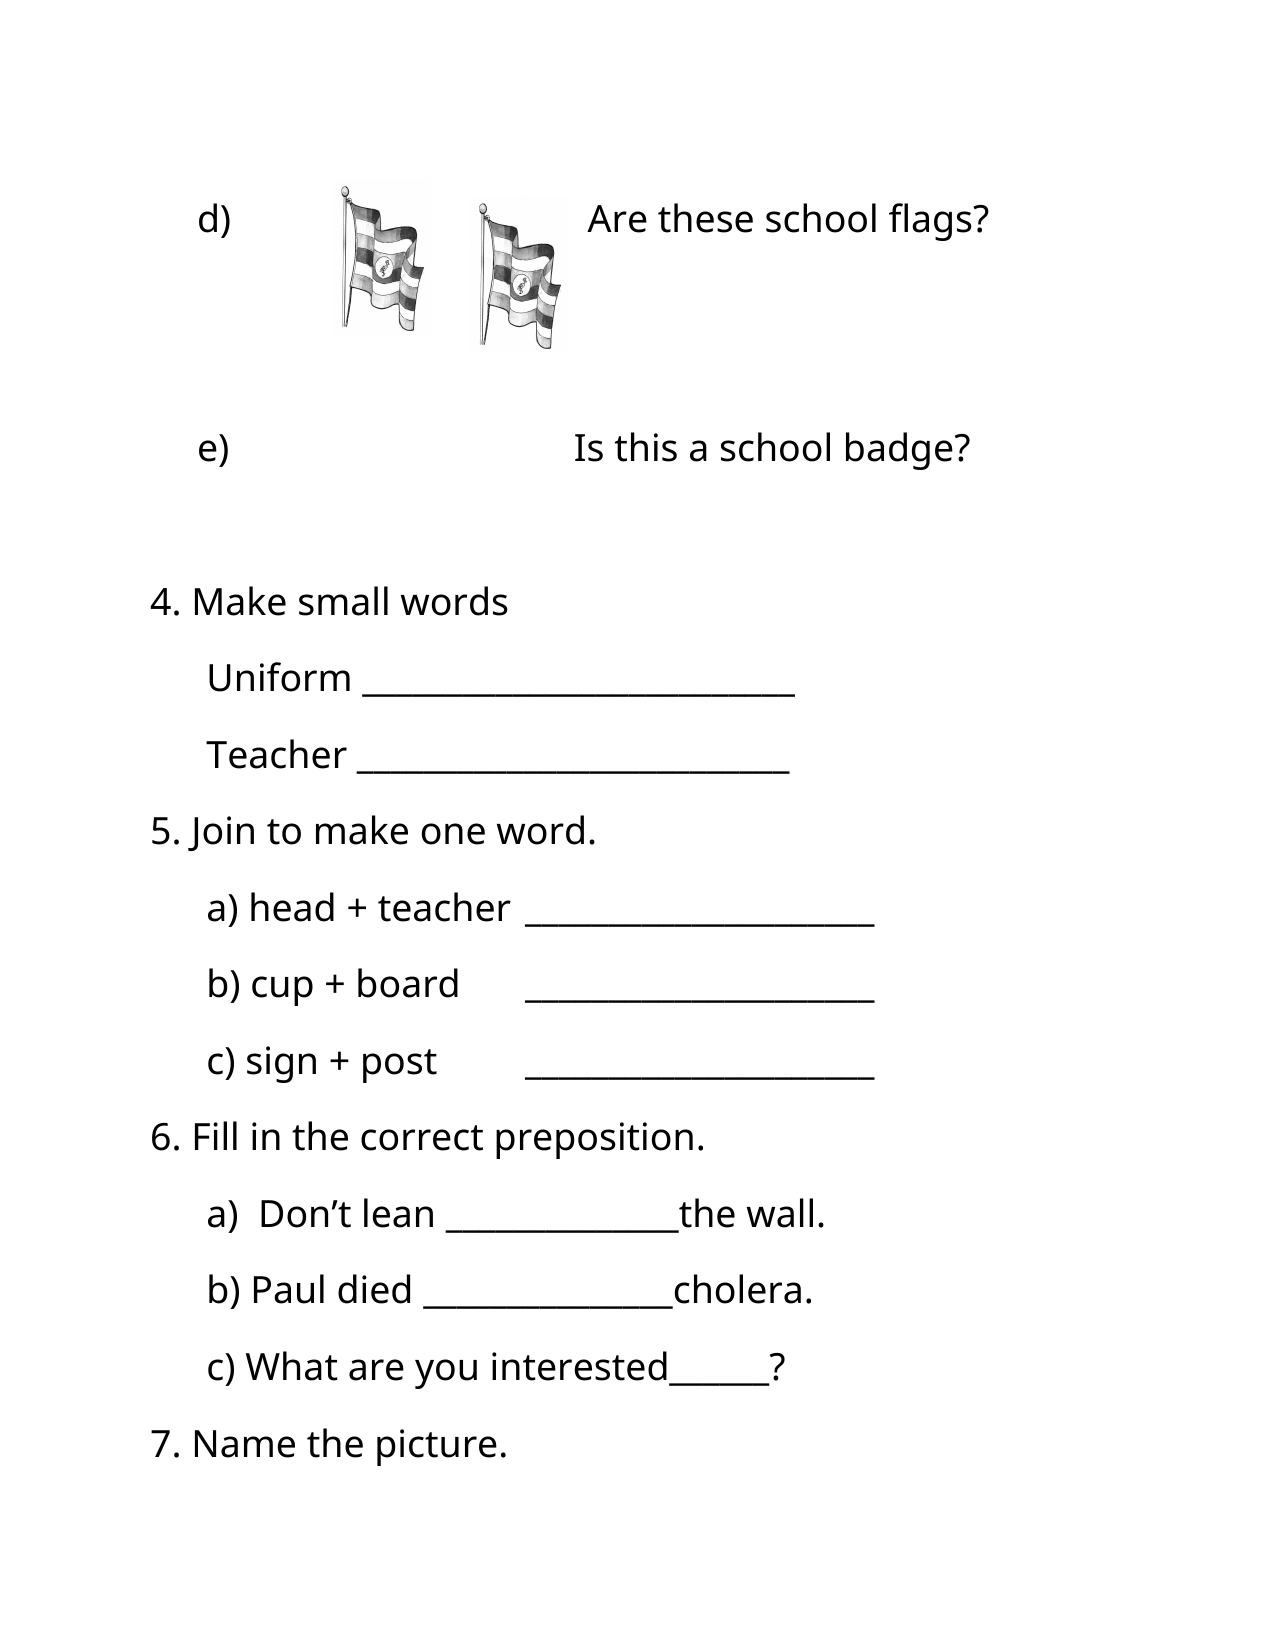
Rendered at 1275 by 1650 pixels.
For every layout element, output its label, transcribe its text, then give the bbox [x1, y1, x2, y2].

text a) head + teacher _____________________ [150, 881, 1153, 932]
text Teacher __________________________ [150, 728, 1153, 779]
text c) What are you interested______? [150, 1340, 1153, 1391]
text 4. Make small words [150, 575, 1153, 626]
text Uniform __________________________ [150, 651, 1153, 702]
list Is this a school badge? [197, 422, 1153, 473]
text a) Don’t lean ______________the wall. [150, 1187, 1153, 1238]
text 7. Name the picture. [150, 1417, 1153, 1468]
text b) Paul died _______________cholera. [150, 1264, 1153, 1315]
picture [470, 196, 569, 354]
text b) cup + board _____________________ [150, 958, 1153, 1009]
text 6. Fill in the correct preposition. [150, 1111, 1153, 1162]
text 5. Join to make one word. [150, 804, 1153, 856]
picture [332, 179, 432, 336]
list Are these school flags? [432, 192, 1153, 243]
text c) sign + post _____________________ [150, 1034, 1153, 1085]
list Are these school flags? [197, 192, 332, 243]
